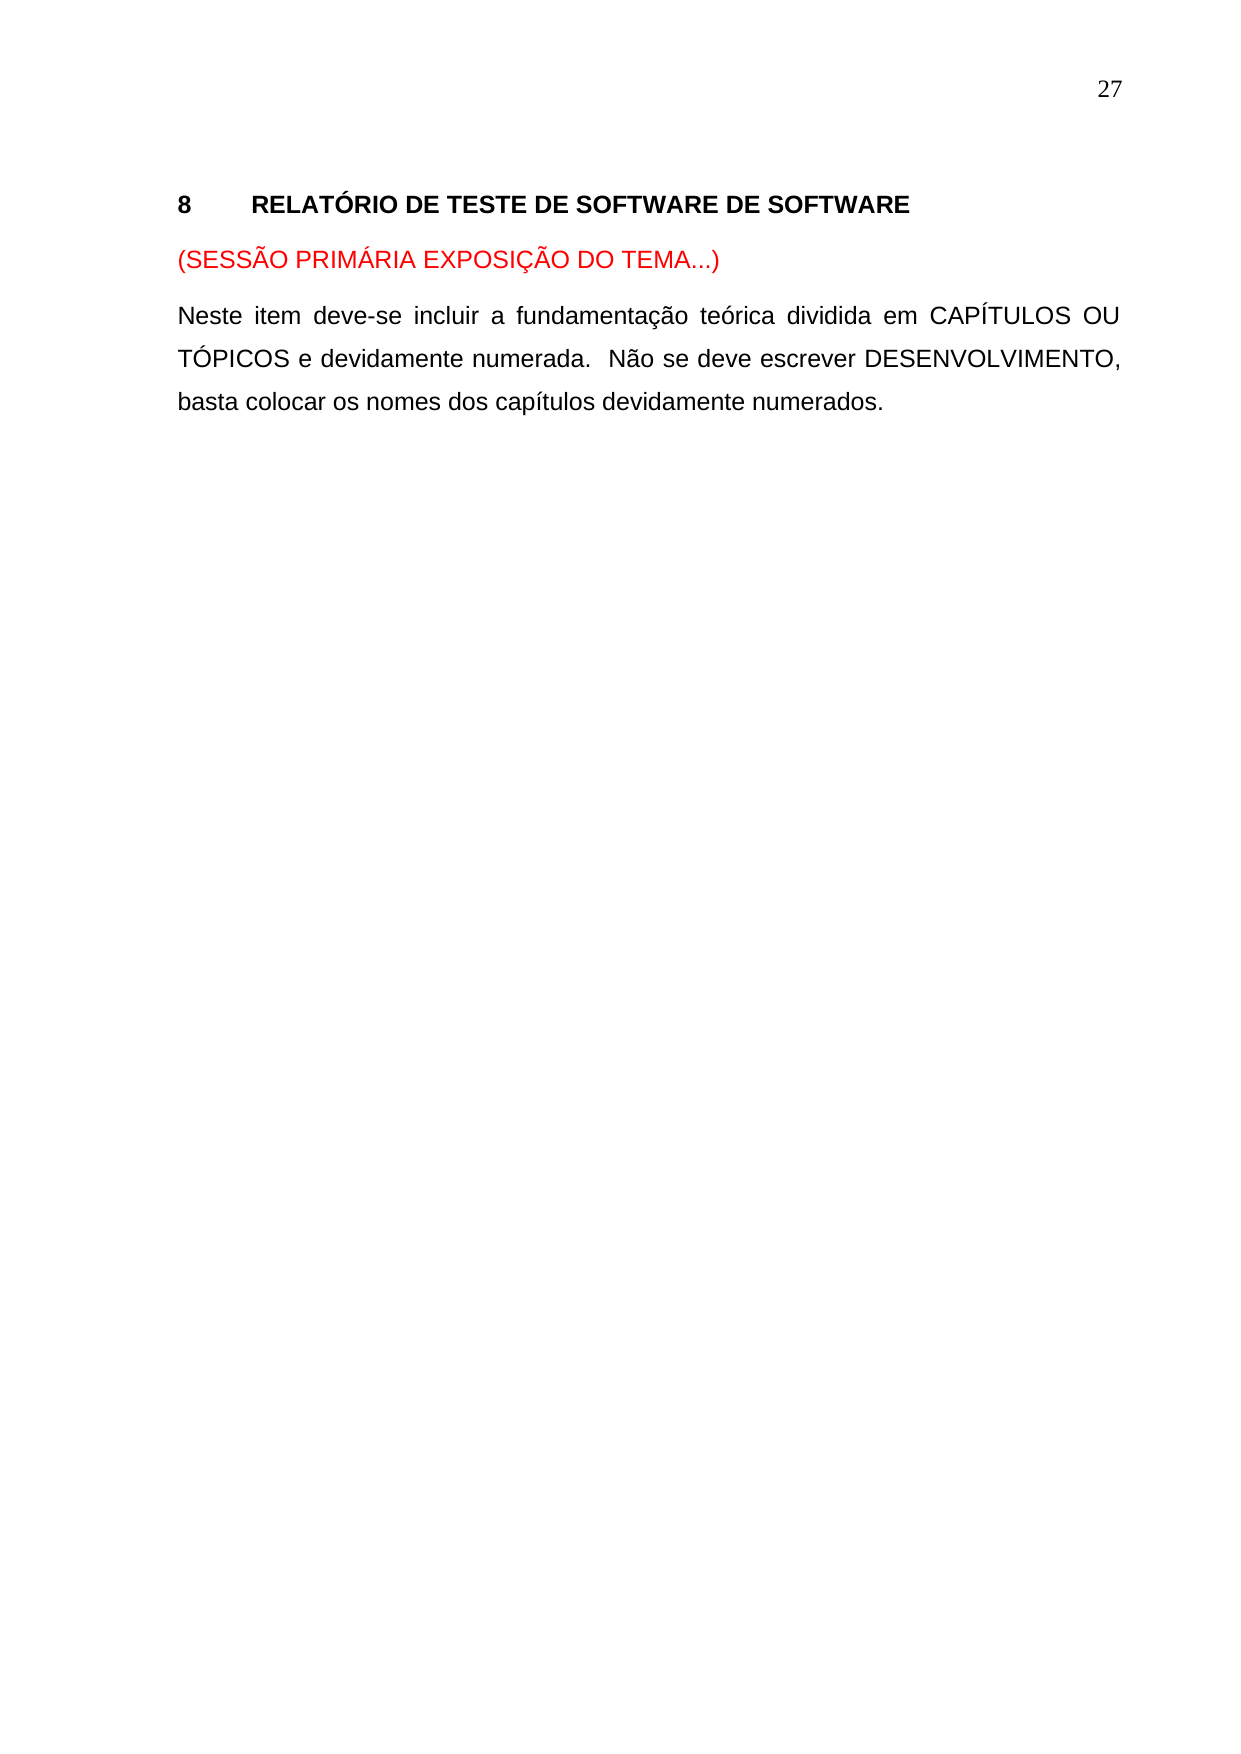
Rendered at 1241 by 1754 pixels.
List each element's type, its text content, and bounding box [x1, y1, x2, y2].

text (SESSÃO PRIMÁRIA EXPOSIÇÃO DO TEMA...) [177, 245, 1122, 274]
text Neste item deve-se incluir a fundamentação teórica dividida em CAPÍTULOS OU TÓPICOS e devidamente numerada. Não se deve escrever DESENVOLVIMENTO, basta colocar os nomes dos capítulos devidamente numerados. [177, 301, 1122, 416]
subtitle RELATÓRIO DE TESTE DE SOFTWARE DE SOFTWARE [177, 190, 1122, 218]
